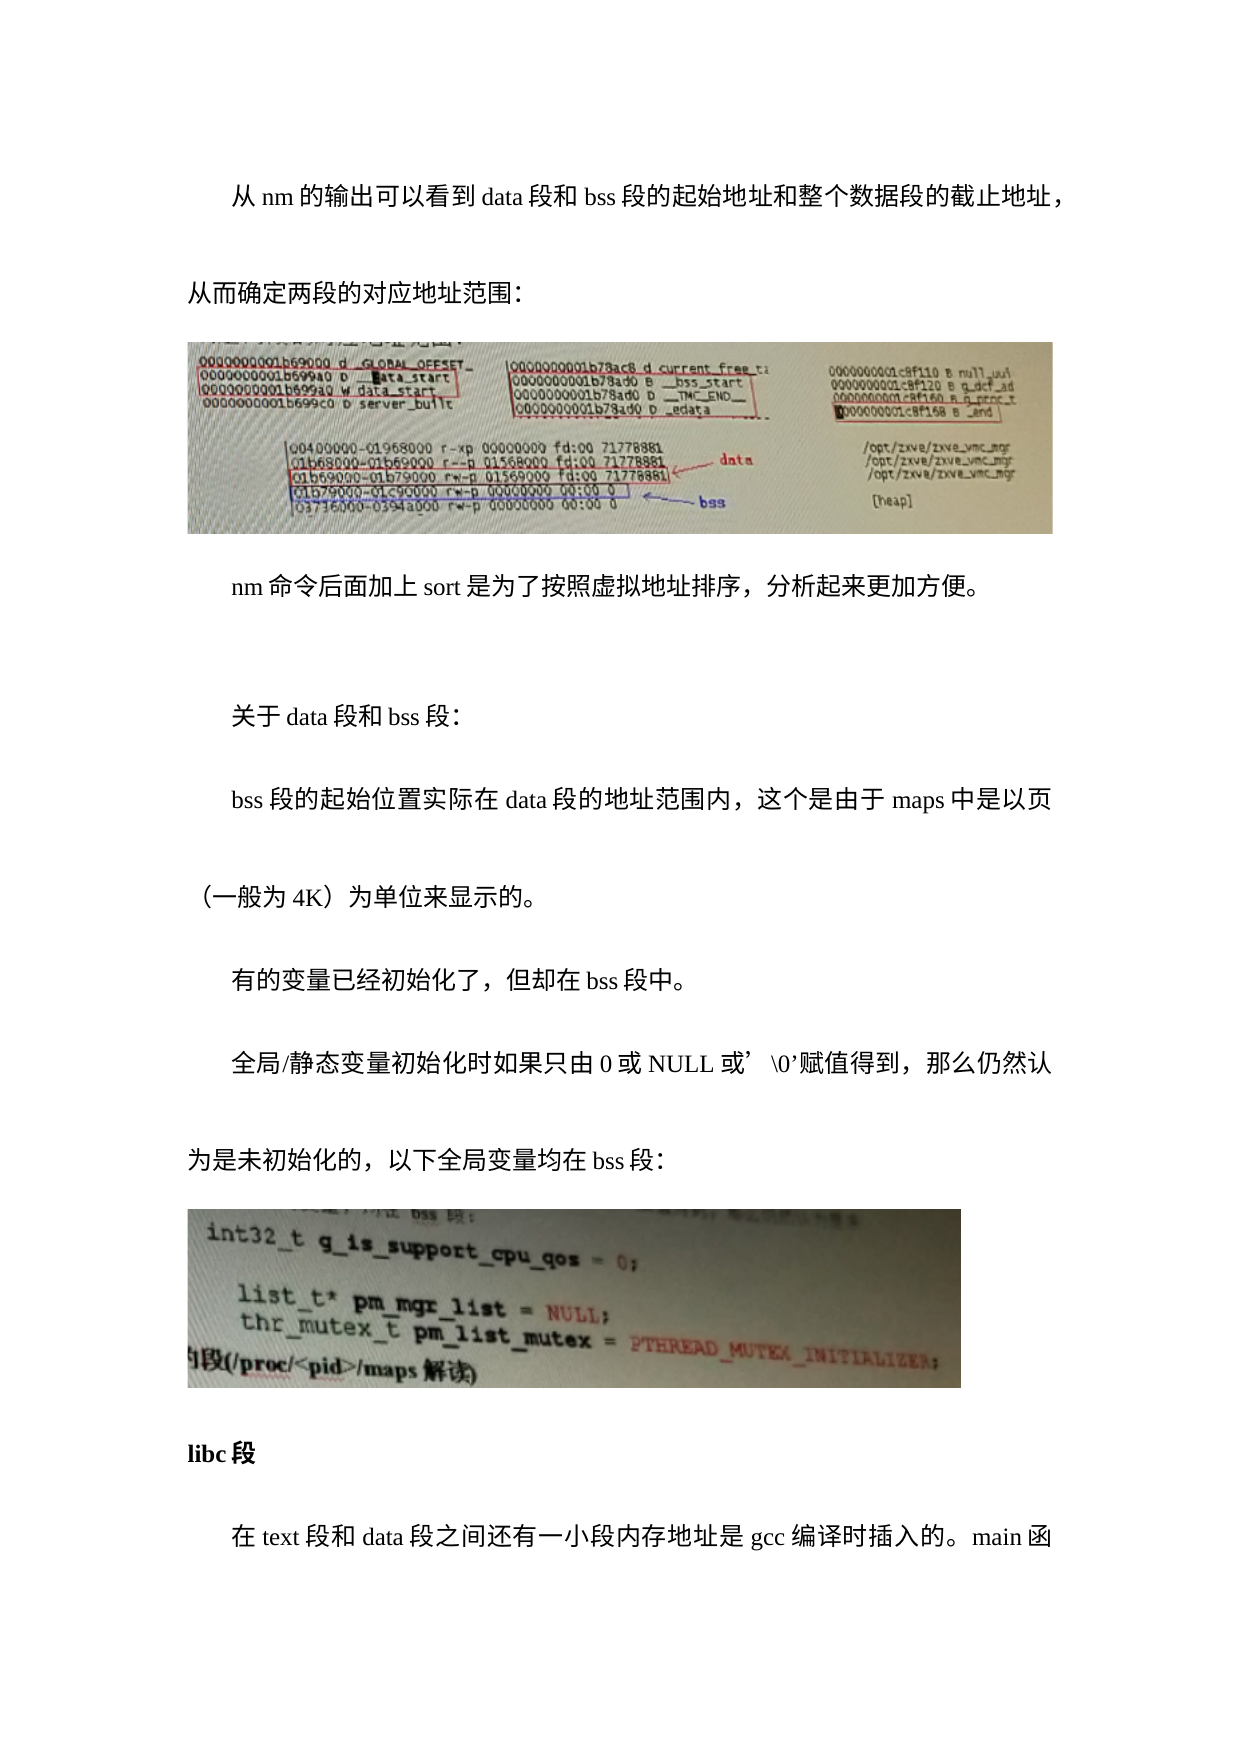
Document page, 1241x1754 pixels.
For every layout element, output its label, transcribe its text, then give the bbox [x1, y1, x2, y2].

text 关于data段和bss段： [187, 682, 1053, 747]
text 全局/静态变量初始化时如果只由0或NULL或’\0’赋值得到，那么仍然认为是未初始化的，以下全局变量均在bss段： [187, 1029, 1053, 1191]
text bss段的起始位置实际在data段的地址范围内，这个是由于maps中是以页（一般为4K）为单位来显示的。 [187, 765, 1053, 928]
text 在text段和data段之间还有一小段内存地址是gcc编译时插入的。main函数并不是程序的真正入口，在main函数执行前和执行后libc都做了大量工作，包括程序的初始化与终结，这一小段就是供libc使用的。 [187, 1502, 1053, 1567]
picture [187, 1209, 961, 1388]
text 有的变量已经初始化了，但却在bss段中。 [187, 946, 1053, 1011]
subtitle libc段 [187, 1419, 1053, 1484]
text 从nm的输出可以看到data段和bss段的起始地址和整个数据段的截止地址，从而确定两段的对应地址范围： [187, 162, 1053, 324]
picture [187, 342, 1053, 534]
text nm命令后面加上sort是为了按照虚拟地址排序，分析起来更加方便。 [187, 552, 1053, 617]
